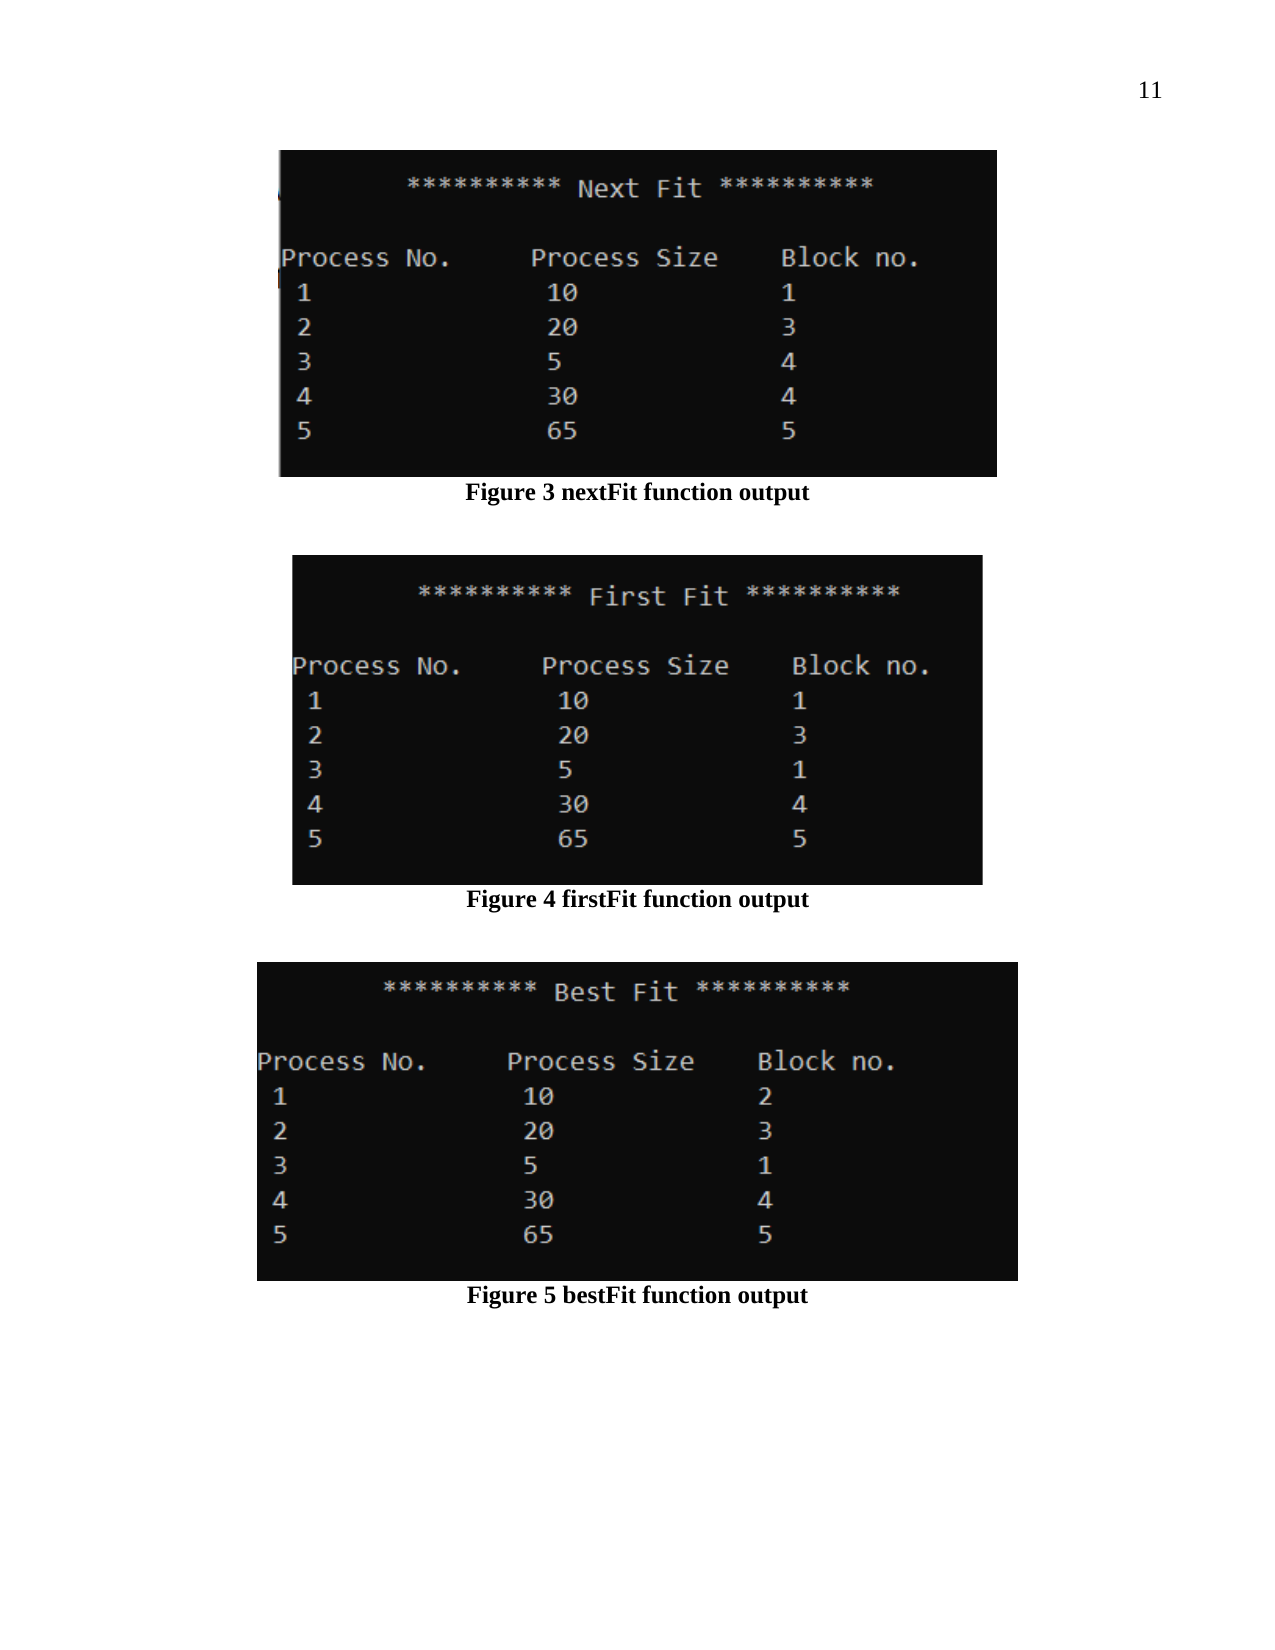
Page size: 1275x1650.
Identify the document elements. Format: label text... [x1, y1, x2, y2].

text Figure 4 firstFit function output [112, 884, 1162, 913]
text Figure 3 nextFit function output [112, 477, 1162, 505]
text Figure 5 bestFit function output [112, 1280, 1162, 1309]
picture [292, 555, 983, 885]
picture [257, 962, 1018, 1281]
picture [278, 150, 997, 477]
